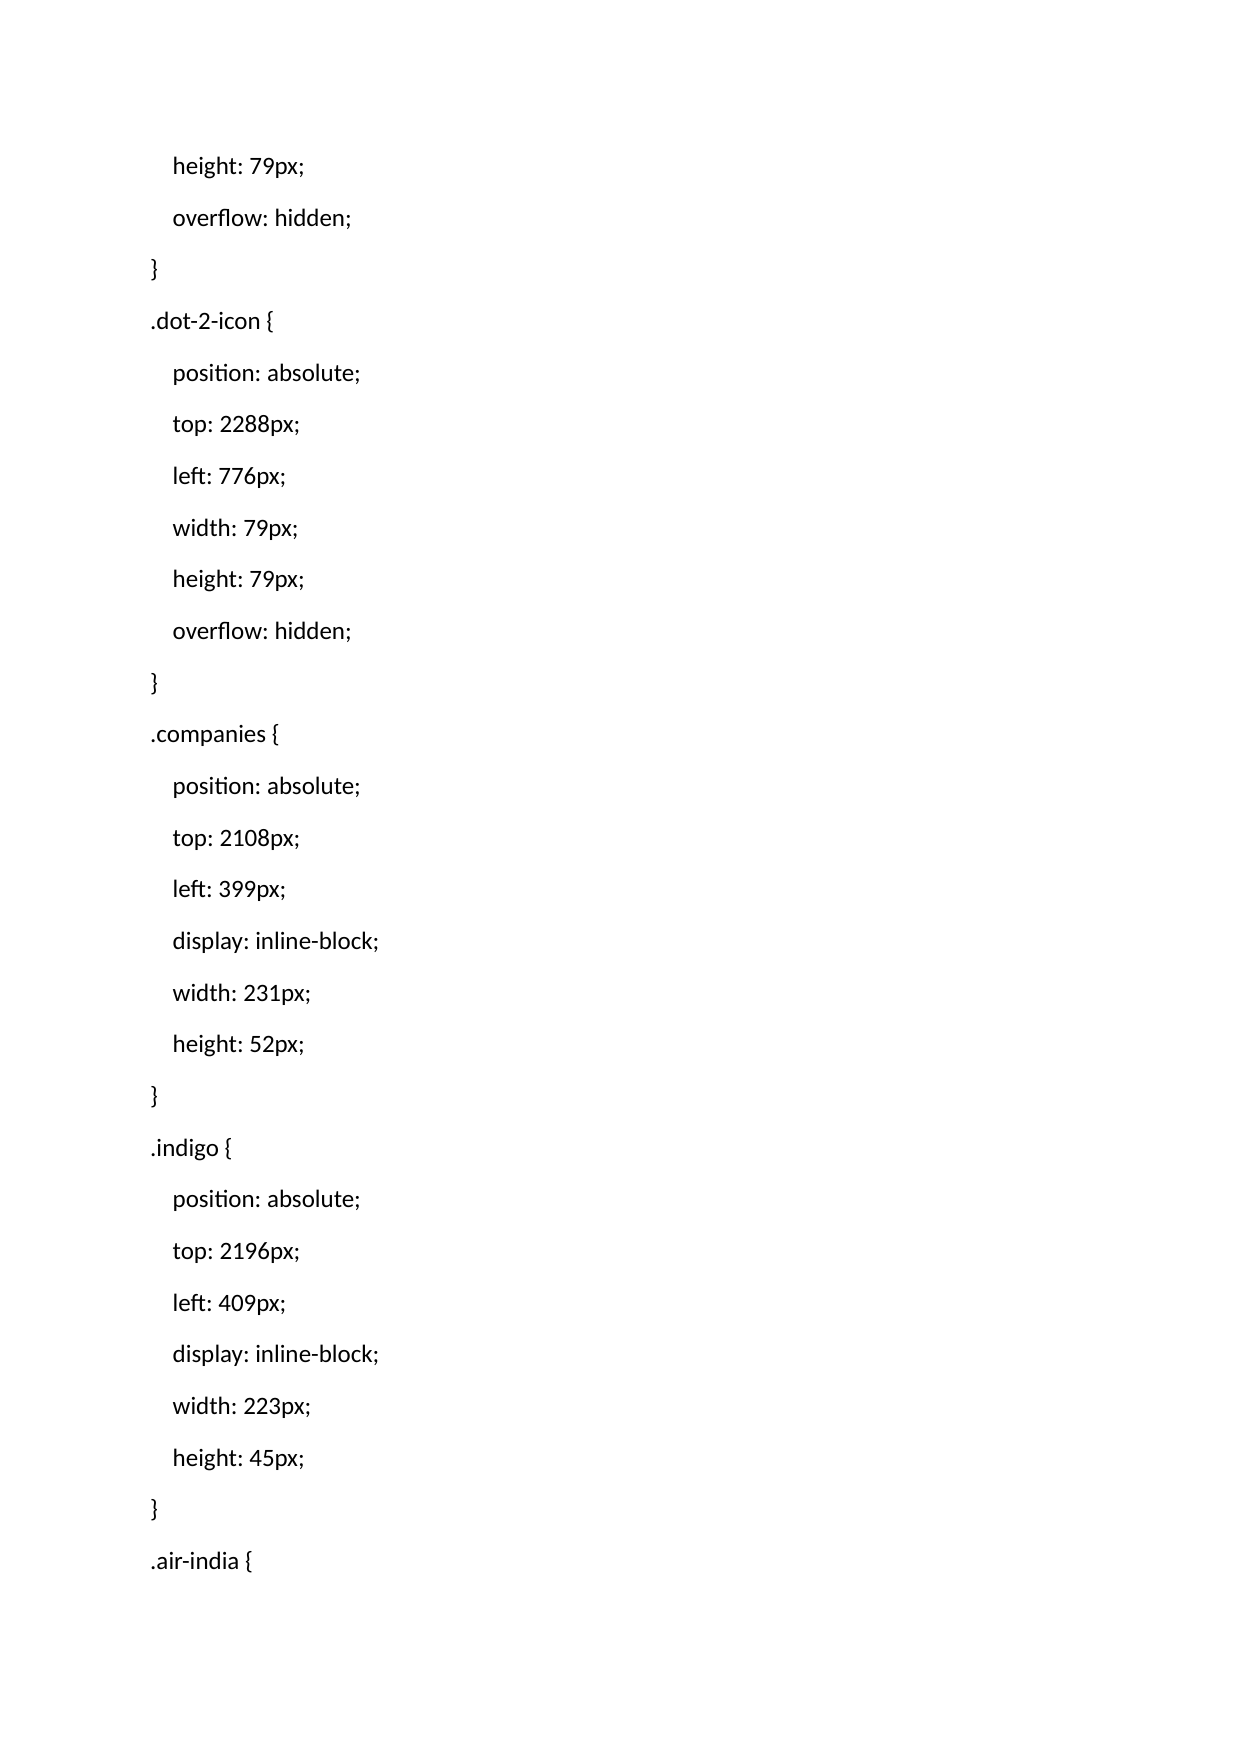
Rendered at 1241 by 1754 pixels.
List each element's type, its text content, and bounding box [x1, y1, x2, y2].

text } [150, 667, 1090, 697]
text .companies { [150, 718, 1090, 749]
text height: 79px; [150, 563, 1090, 594]
text left: 409px; [150, 1287, 1090, 1317]
text top: 2196px; [150, 1235, 1090, 1266]
text left: 399px; [150, 873, 1090, 904]
text position: absolute; [150, 1183, 1090, 1214]
text overflow: hidden; [150, 202, 1090, 232]
text top: 2288px; [150, 408, 1090, 439]
text display: inline-block; [150, 925, 1090, 956]
text } [150, 1080, 1090, 1111]
text height: 79px; [150, 150, 1090, 181]
text width: 231px; [150, 977, 1090, 1007]
text display: inline-block; [150, 1338, 1090, 1369]
text width: 223px; [150, 1390, 1090, 1421]
text height: 52px; [150, 1028, 1090, 1059]
text position: absolute; [150, 770, 1090, 801]
text width: 79px; [150, 512, 1090, 542]
text } [150, 253, 1090, 284]
text height: 45px; [150, 1442, 1090, 1472]
text .indigo { [150, 1132, 1090, 1162]
text .dot-2-icon { [150, 305, 1090, 336]
text overflow: hidden; [150, 615, 1090, 646]
text top: 2108px; [150, 822, 1090, 852]
text } [150, 1493, 1090, 1524]
text .air-india { [150, 1545, 1090, 1576]
text left: 776px; [150, 460, 1090, 491]
text position: absolute; [150, 357, 1090, 387]
